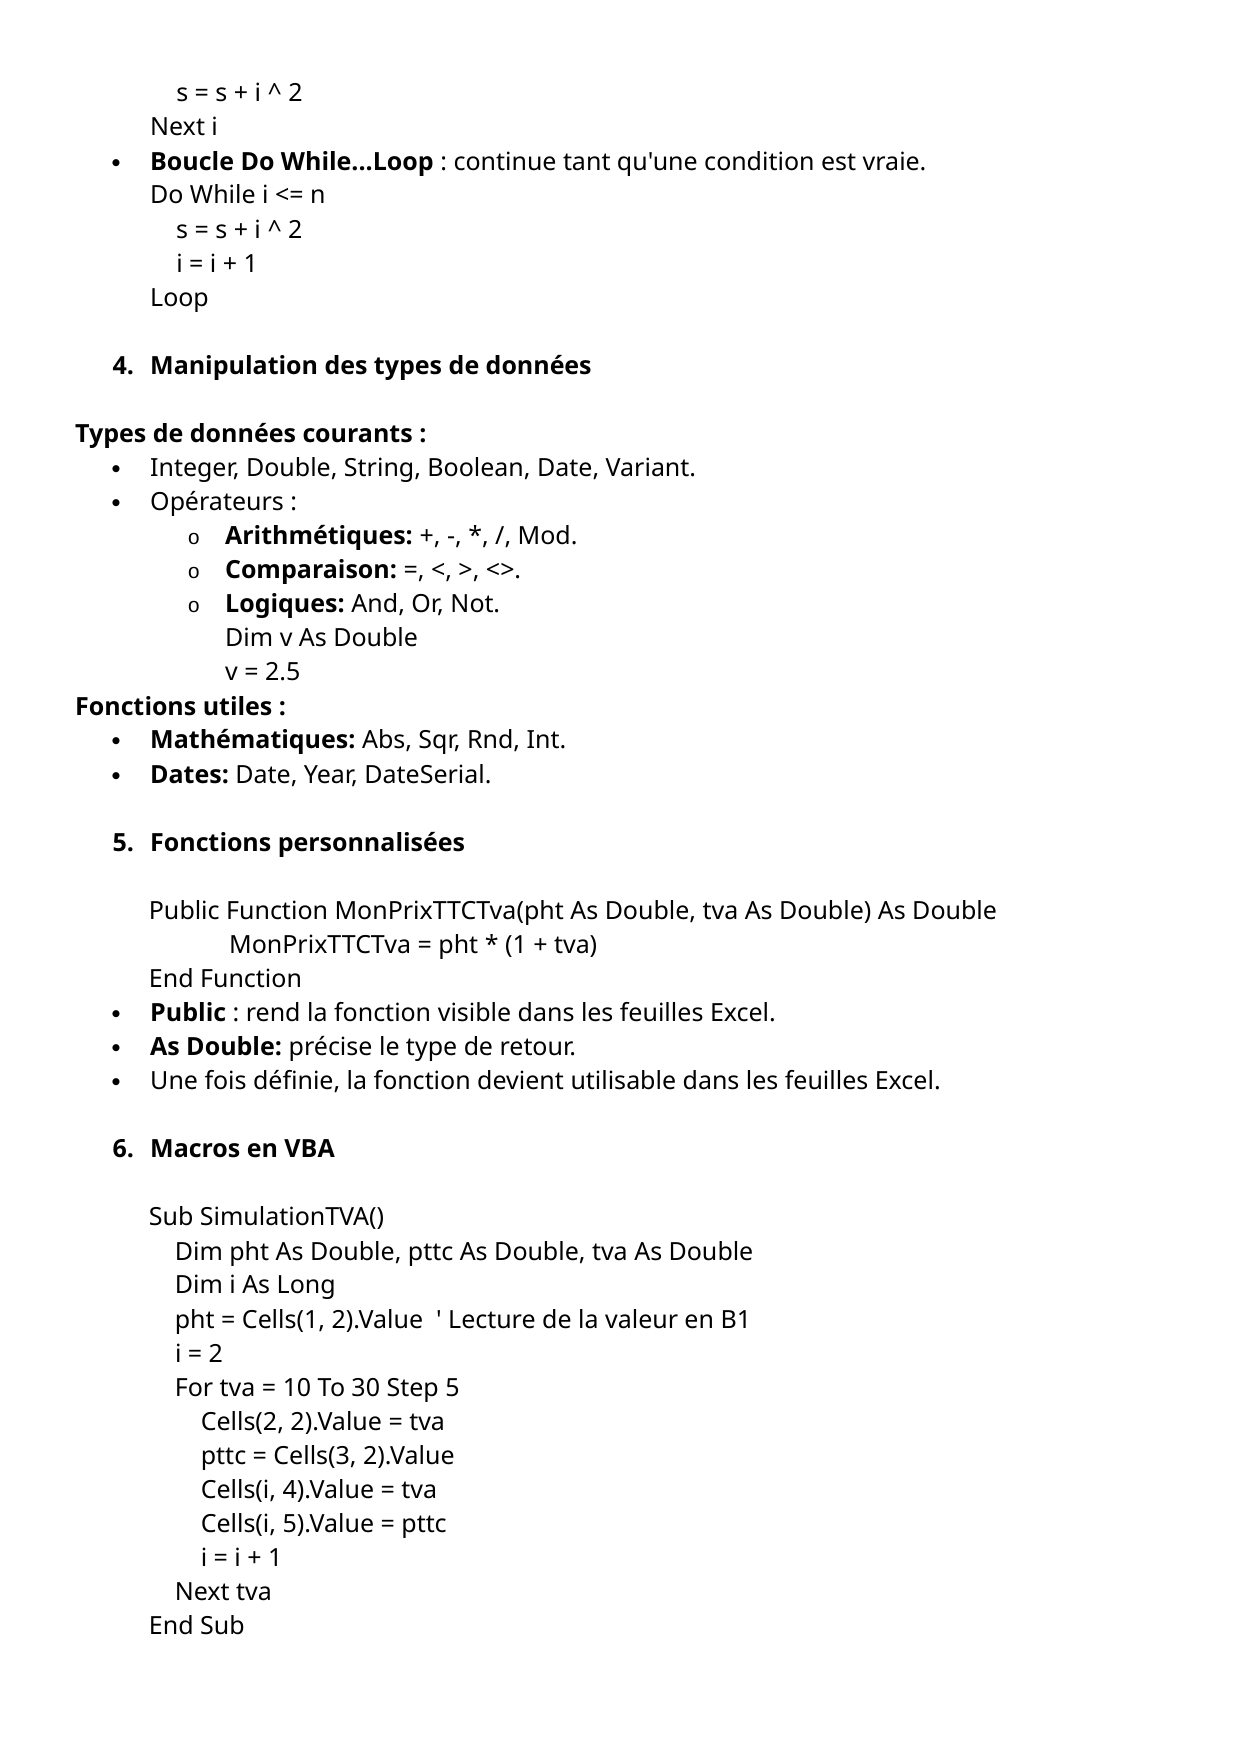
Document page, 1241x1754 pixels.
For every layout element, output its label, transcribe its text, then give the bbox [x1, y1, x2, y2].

text Types de données courants : [75, 416, 1165, 450]
text Do While i <= n [150, 177, 1165, 211]
text Fonctions utiles : [75, 688, 1165, 722]
text End Function [75, 961, 1165, 995]
text Cells(2, 2).Value = tva [149, 1403, 1165, 1437]
text Dim i As Long [149, 1267, 1165, 1301]
list Fonctions personnalisées [112, 824, 1165, 858]
text Cells(i, 5).Value = pttc [149, 1506, 1165, 1540]
text s = s + i ^ 2 [150, 211, 1165, 245]
text Dim v As Double [225, 620, 1165, 654]
list Une fois définie, la fonction devient utilisable dans les feuilles Excel. [112, 1063, 1165, 1097]
text pttc = Cells(3, 2).Value [149, 1437, 1165, 1472]
list Macros en VBA [112, 1131, 1165, 1165]
list Dates: Date, Year, DateSerial. [112, 756, 1165, 790]
text i = i + 1 [149, 1540, 1165, 1574]
text MonPrixTTCTva = pht * (1 + tva) [75, 927, 1165, 961]
list Boucle Do While...Loop : continue tant qu'une condition est vraie. [112, 143, 1165, 177]
list Public : rend la fonction visible dans les feuilles Excel. [112, 995, 1165, 1029]
text Loop [150, 279, 1165, 313]
text Dim pht As Double, pttc As Double, tva As Double [149, 1233, 1165, 1267]
list Integer, Double, String, Boolean, Date, Variant. [112, 450, 1165, 484]
text Sub SimulationTVA() [149, 1199, 1165, 1233]
text For tva = 10 To 30 Step 5 [149, 1369, 1165, 1403]
list Mathématiques: Abs, Sqr, Rnd, Int. [112, 722, 1165, 756]
text i = 2 [149, 1335, 1165, 1369]
list Comparaison: =, <, >, <>. [187, 552, 1165, 586]
text s = s + i ^ 2 [150, 75, 1165, 109]
text Next i [150, 109, 1165, 143]
text pht = Cells(1, 2).Value ' Lecture de la valeur en B1 [149, 1301, 1165, 1335]
list Manipulation des types de données [112, 347, 1165, 382]
list Arithmétiques: +, -, *, /, Mod. [187, 518, 1165, 552]
text Cells(i, 4).Value = tva [149, 1472, 1165, 1506]
list Logiques: And, Or, Not. [187, 586, 1165, 620]
list As Double: précise le type de retour. [112, 1029, 1165, 1063]
text i = i + 1 [150, 245, 1165, 279]
text v = 2.5 [225, 654, 1165, 688]
text End Sub [149, 1608, 1165, 1642]
text Next tva [149, 1574, 1165, 1608]
list Opérateurs : [112, 484, 1165, 518]
text Public Function MonPrixTTCTva(pht As Double, tva As Double) As Double [75, 892, 1165, 927]
